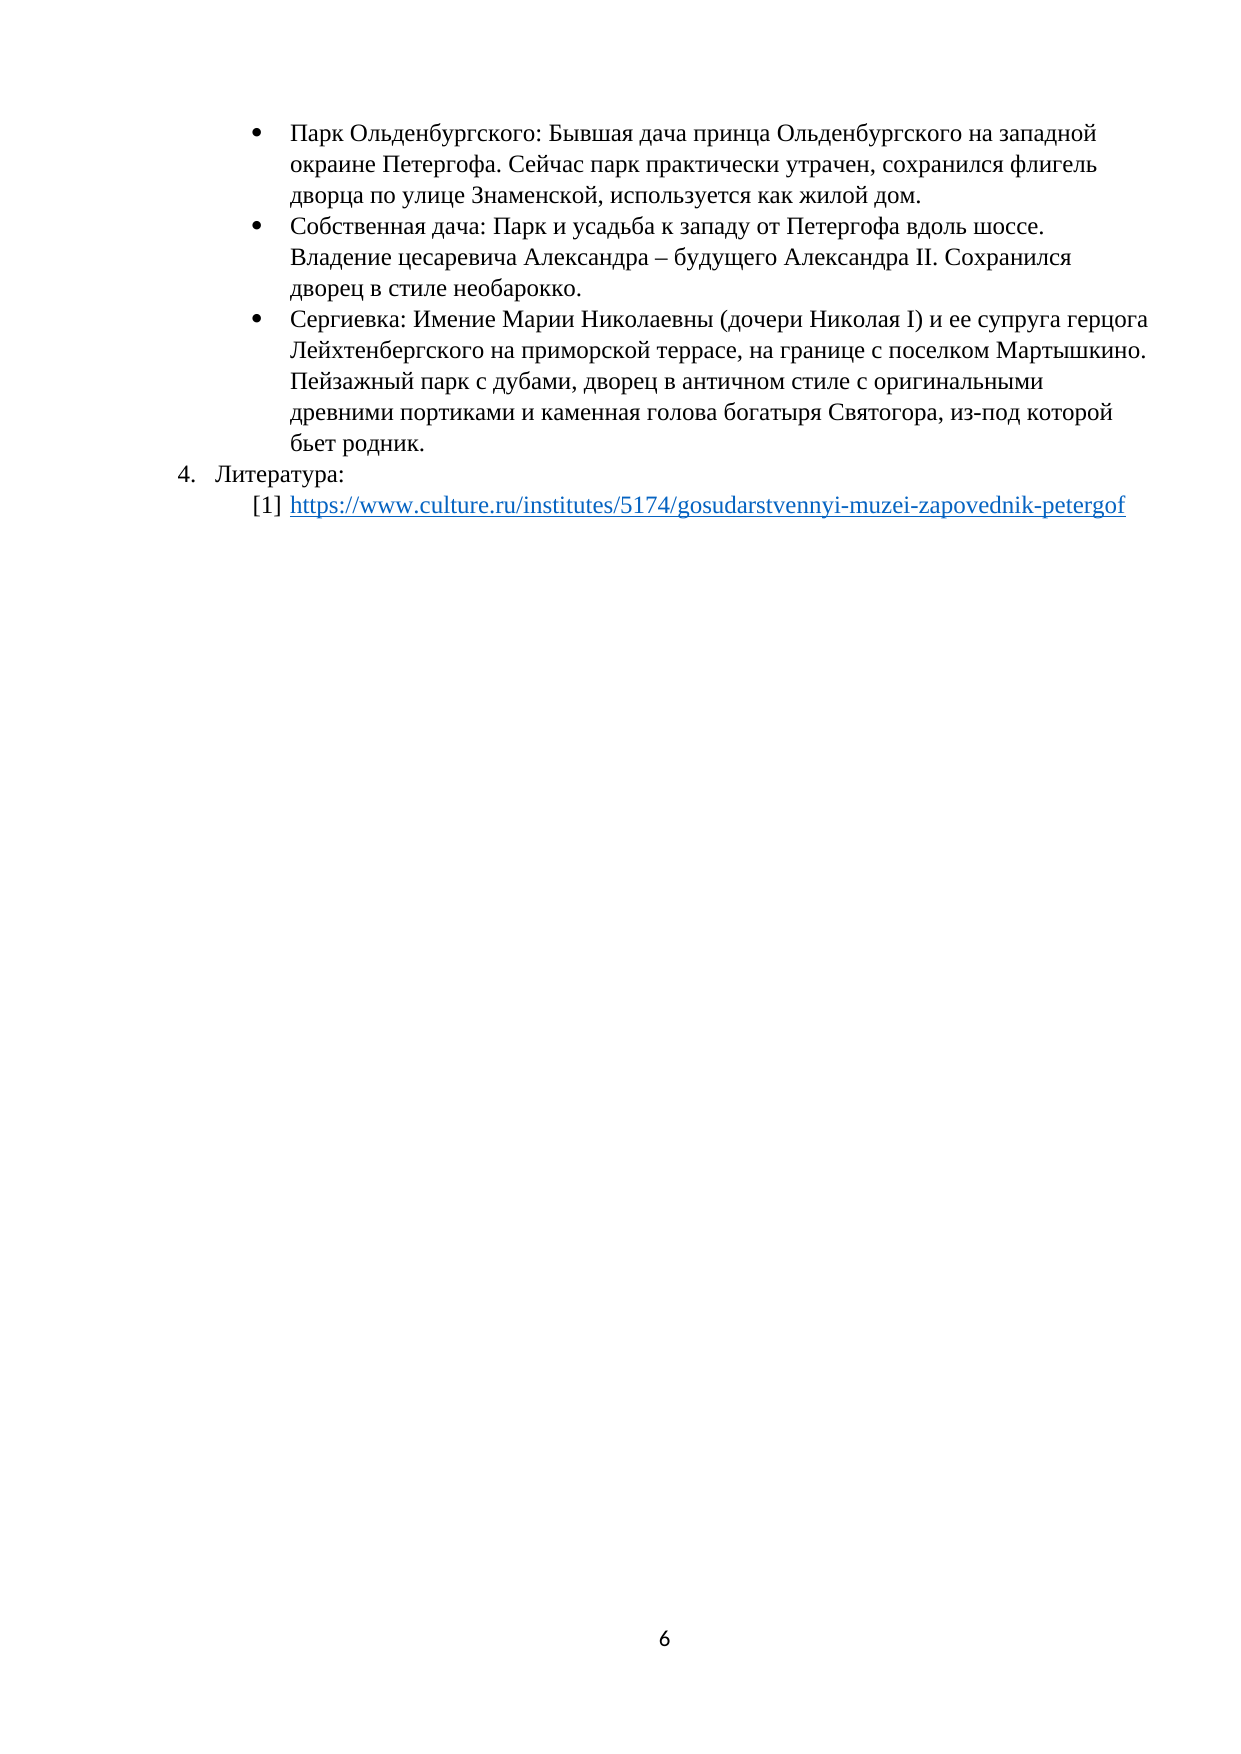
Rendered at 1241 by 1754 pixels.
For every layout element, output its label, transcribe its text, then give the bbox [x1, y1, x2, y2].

list Собственная дача: Парк и усадьба к западу от Петергофа вдоль шоссе. Владение цесаревича Александра – будущего Александра II. Сохранился дворец в стиле необарокко. [252, 211, 1152, 302]
list https://www.culture.ru/institutes/5174/gosudarstvennyi-muzei-zapovednik-petergof [252, 491, 1152, 519]
list Парк Ольденбургского: Бывшая дача принца Ольденбургского на западной окраине Петергофа. Сейчас парк практически утрачен, сохранился флигель дворца по улице Знаменской, используется как жилой дом. [252, 118, 1152, 209]
list Литература: [177, 459, 1152, 488]
list Сергиевка: Имение Марии Николаевны (дочери Николая I) и ее супруга герцога Лейхтенбергского на приморской террасе, на границе с поселком Мартышкино. Пейзажный парк с дубами, дворец в античном стиле с оригинальными древними портиками и каменная голова богатыря Святогора, из-под которой бьет родник. [252, 304, 1152, 457]
